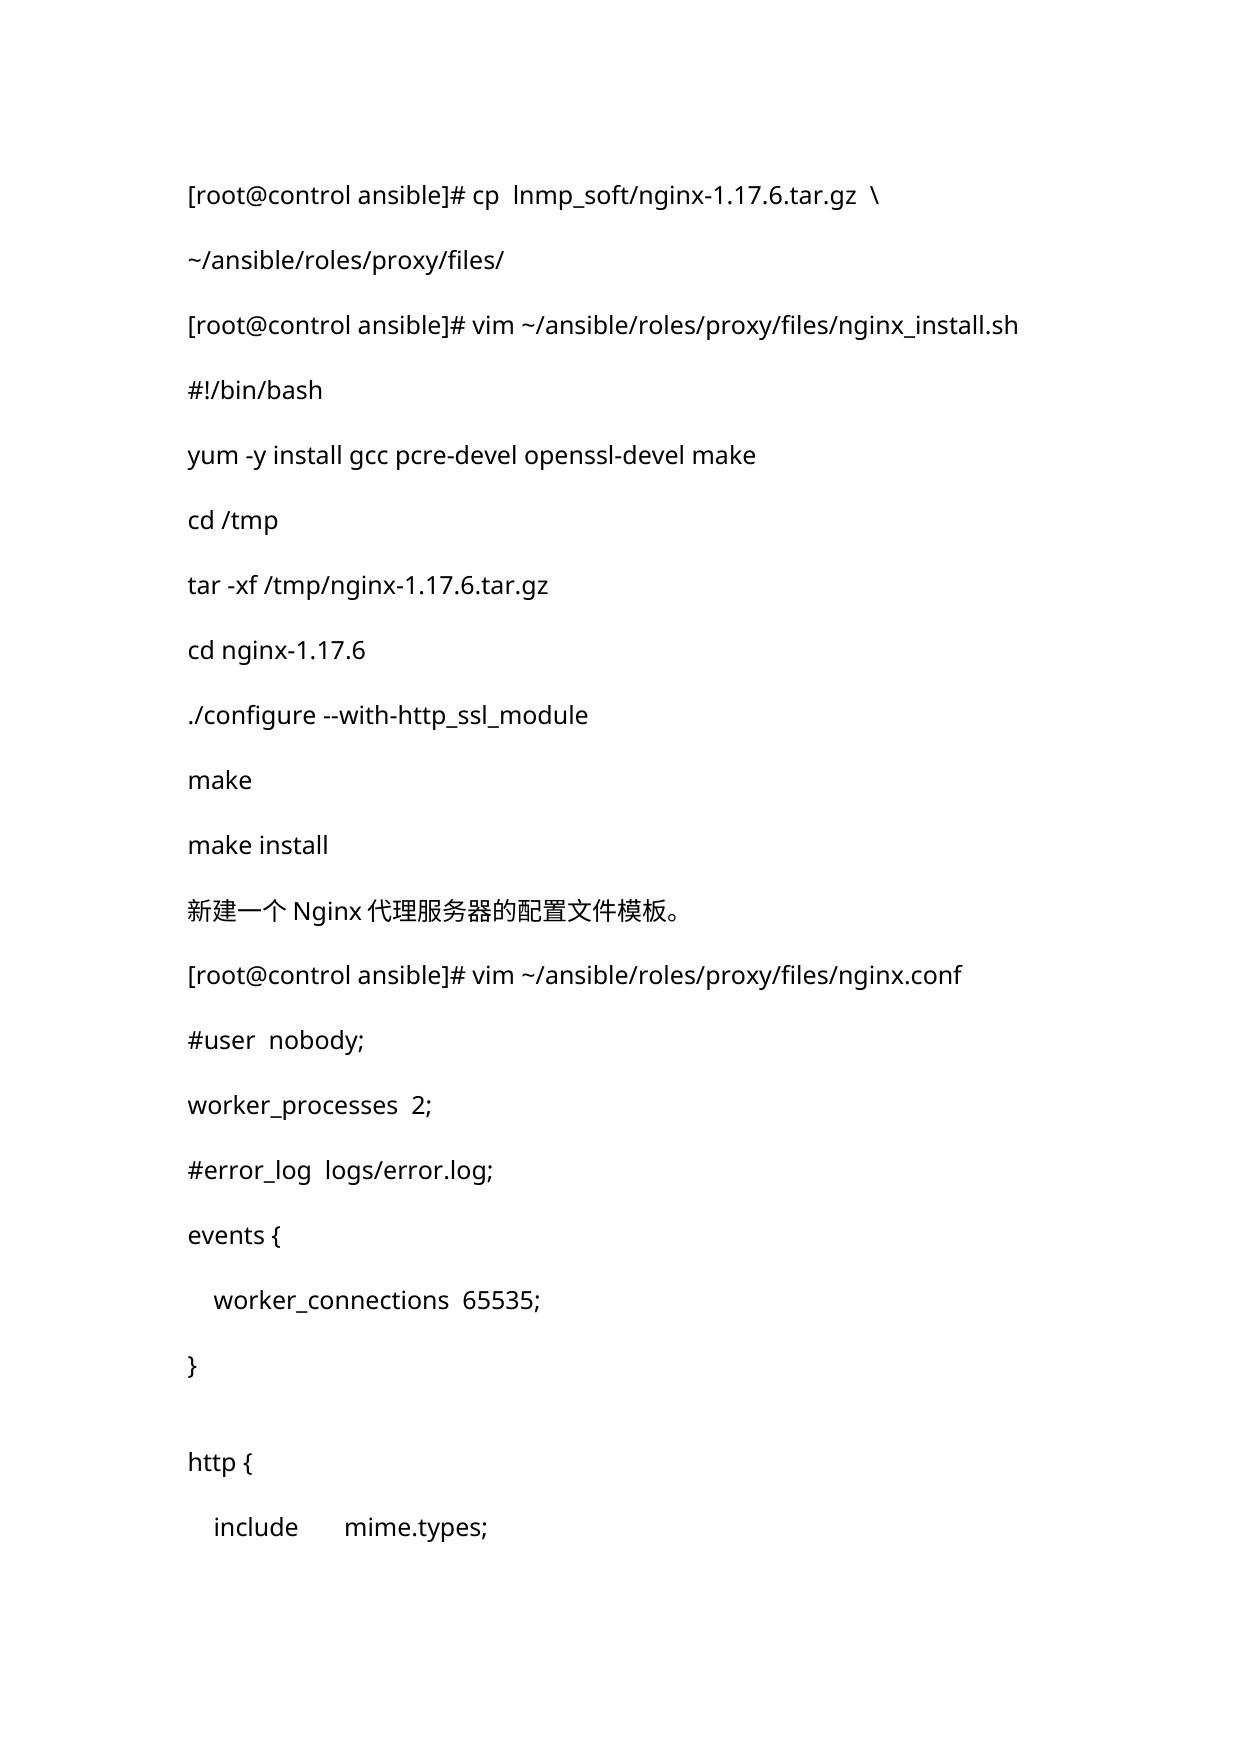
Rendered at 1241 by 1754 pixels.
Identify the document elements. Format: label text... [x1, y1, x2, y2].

text [root@control ansible]# vim ~/ansible/roles/proxy/files/nginx_install.sh [187, 292, 1053, 357]
text [root@control ansible]# vim ~/ansible/roles/proxy/files/nginx.conf [187, 942, 1053, 1007]
text http { [187, 1429, 1053, 1494]
text cd /tmp [187, 487, 1053, 552]
text #error_log logs/error.log; [187, 1137, 1053, 1202]
text #user nobody; [187, 1007, 1053, 1072]
text ./configure --with-http_ssl_module [187, 682, 1053, 747]
text ~/ansible/roles/proxy/files/ [187, 227, 1053, 292]
text make install [187, 812, 1053, 877]
text #!/bin/bash [187, 357, 1053, 422]
text } [187, 1332, 1053, 1397]
text make [187, 747, 1053, 812]
text 新建一个Nginx代理服务器的配置文件模板。 [187, 877, 1053, 942]
text tar -xf /tmp/nginx-1.17.6.tar.gz [187, 552, 1053, 617]
text events { [187, 1202, 1053, 1267]
text [root@control ansible]# cp lnmp_soft/nginx-1.17.6.tar.gz \ [187, 162, 1053, 227]
text yum -y install gcc pcre-devel openssl-devel make [187, 422, 1053, 487]
text include mime.types; [187, 1494, 1053, 1559]
text worker_processes 2; [187, 1072, 1053, 1137]
text worker_connections 65535; [187, 1267, 1053, 1332]
text cd nginx-1.17.6 [187, 617, 1053, 682]
